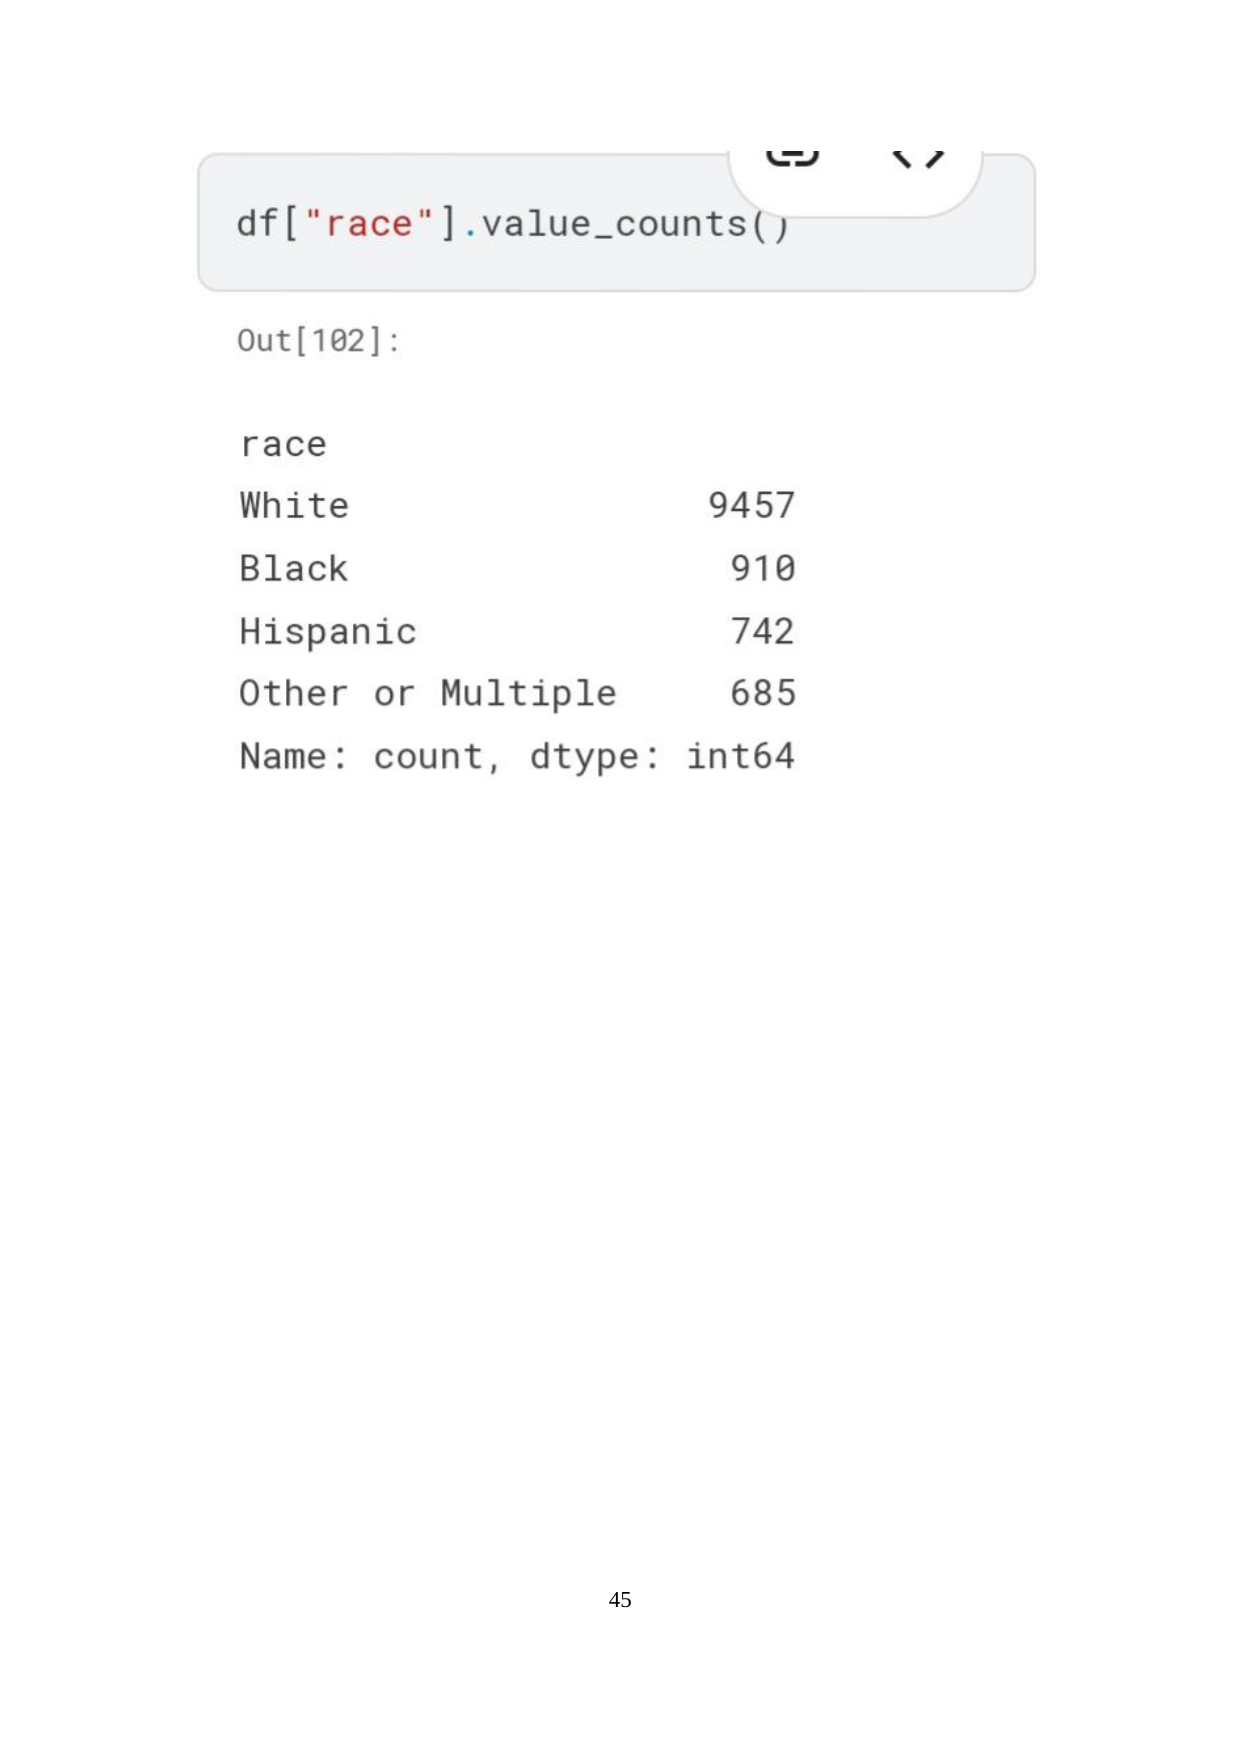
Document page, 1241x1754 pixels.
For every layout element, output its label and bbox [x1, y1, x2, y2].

picture [150, 151, 1094, 869]
